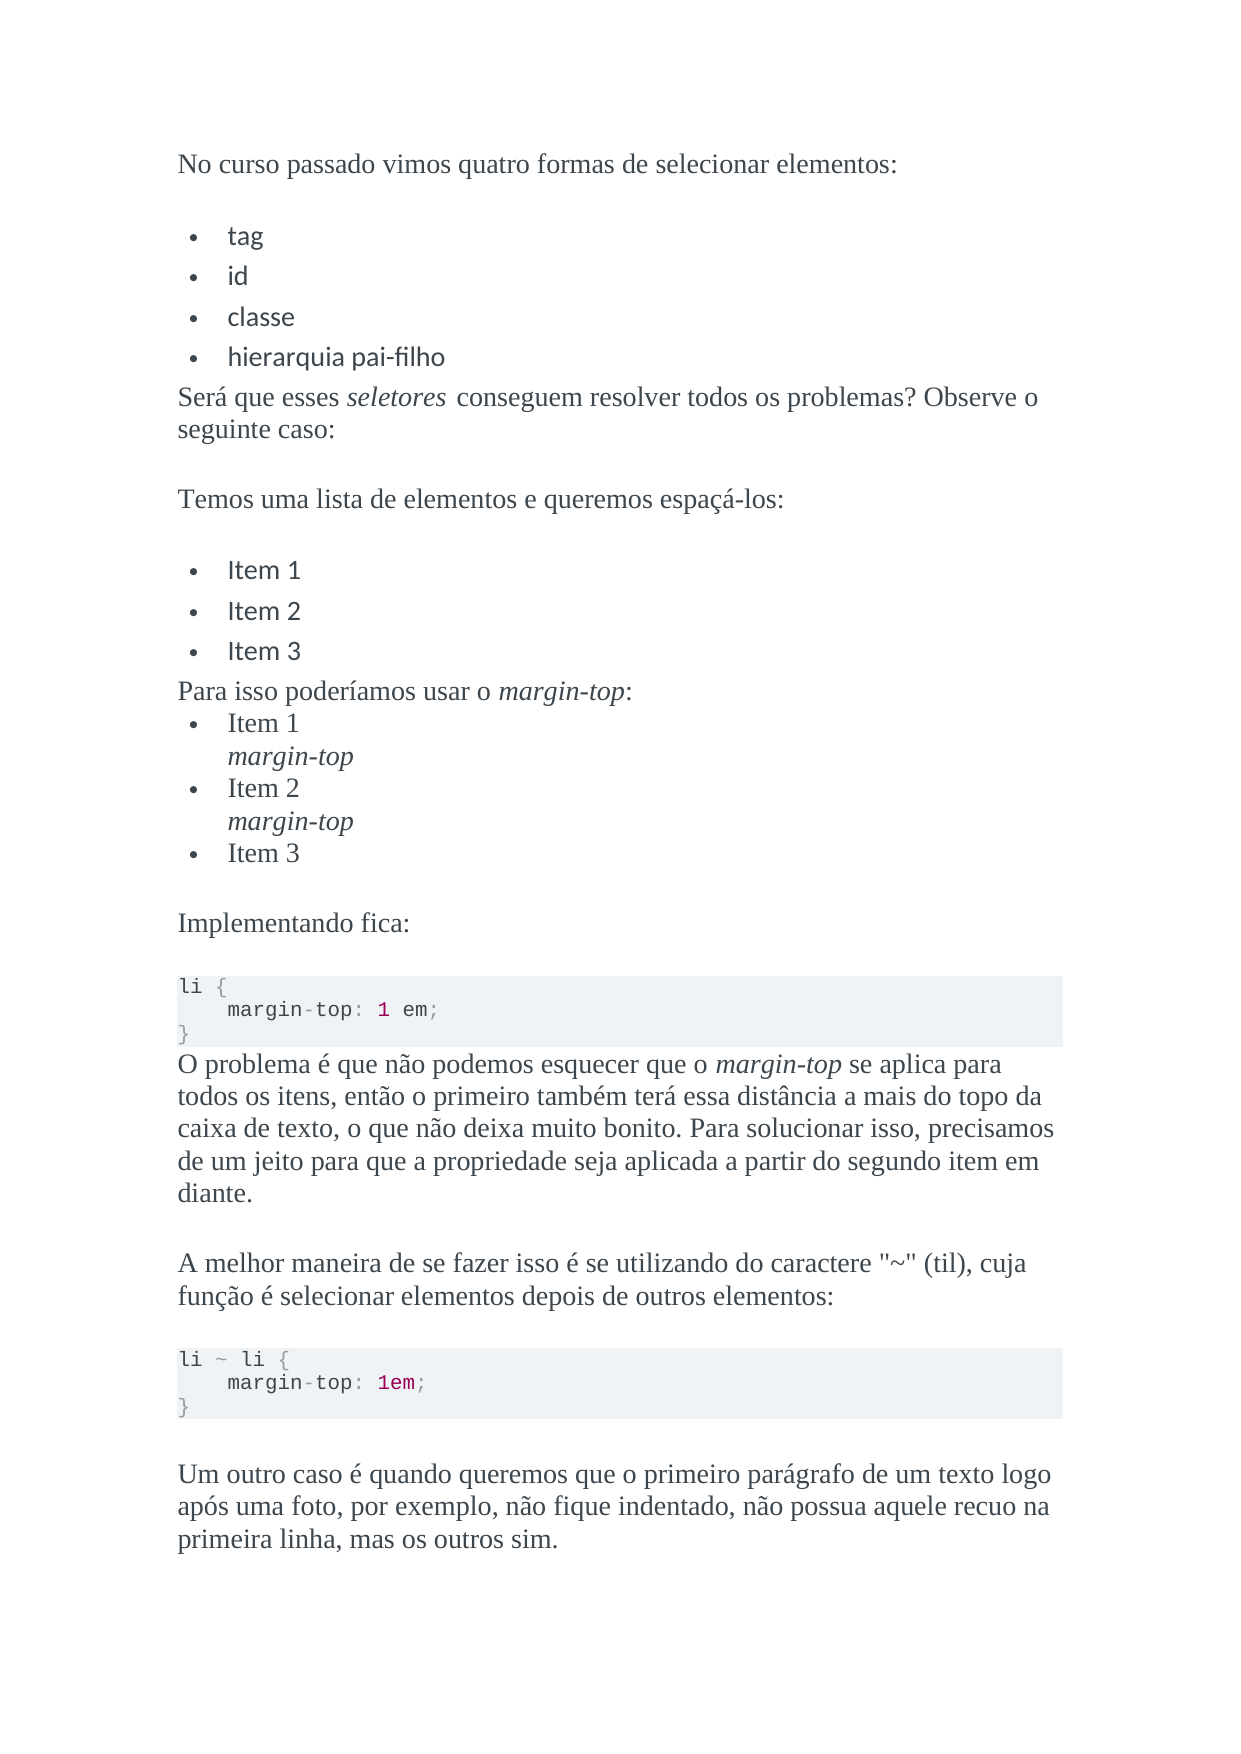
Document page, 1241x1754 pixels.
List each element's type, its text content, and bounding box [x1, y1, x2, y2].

text O problema é que não podemos esquecer que o margin-top se aplica para todos os itens, então o primeiro também terá essa distância a mais do topo da caixa de texto, o que não deixa muito bonito. Para solucionar isso, precisamos de um jeito para que a propriedade seja aplicada a partir do segundo item em diante. [177, 1047, 1063, 1209]
text margin-top: 1 em; [177, 999, 1063, 1023]
text li { [177, 976, 1063, 999]
list Item 1 [190, 552, 1063, 587]
list tag [190, 217, 1063, 252]
text } [177, 1396, 1063, 1419]
text A melhor maneira de se fazer isso é se utilizando do caractere "~" (til), cuja função é selecionar elementos depois de outros elementos: [177, 1246, 1063, 1311]
text margin-top [227, 739, 1063, 771]
text Implementando fica: [177, 906, 1063, 938]
list classe [190, 299, 1063, 333]
text margin-top [227, 804, 1063, 836]
text } [177, 1023, 1063, 1047]
list Item 3 [190, 836, 1063, 868]
list Item 1 [190, 706, 1063, 739]
text Temos uma lista de elementos e queremos espaçá-los: [177, 482, 1063, 515]
list Item 2 [190, 593, 1063, 627]
list id [190, 258, 1063, 292]
list Item 3 [190, 633, 1063, 668]
text li ~ li { [177, 1348, 1063, 1372]
text margin-top: 1em; [177, 1372, 1063, 1396]
text Para isso poderíamos usar o margin-top: [177, 674, 1063, 706]
text No curso passado vimos quatro formas de selecionar elementos: [177, 148, 1063, 180]
list Item 2 [190, 771, 1063, 804]
list hierarquia pai-filho [190, 339, 1063, 374]
text Um outro caso é quando queremos que o primeiro parágrafo de um texto logo após uma foto, por exemplo, não fique indentado, não possua aquele recuo na primeira linha, mas os outros sim. [177, 1457, 1063, 1554]
text Será que esses seletores conseguem resolver todos os problemas? Observe o seguinte caso: [177, 380, 1063, 445]
